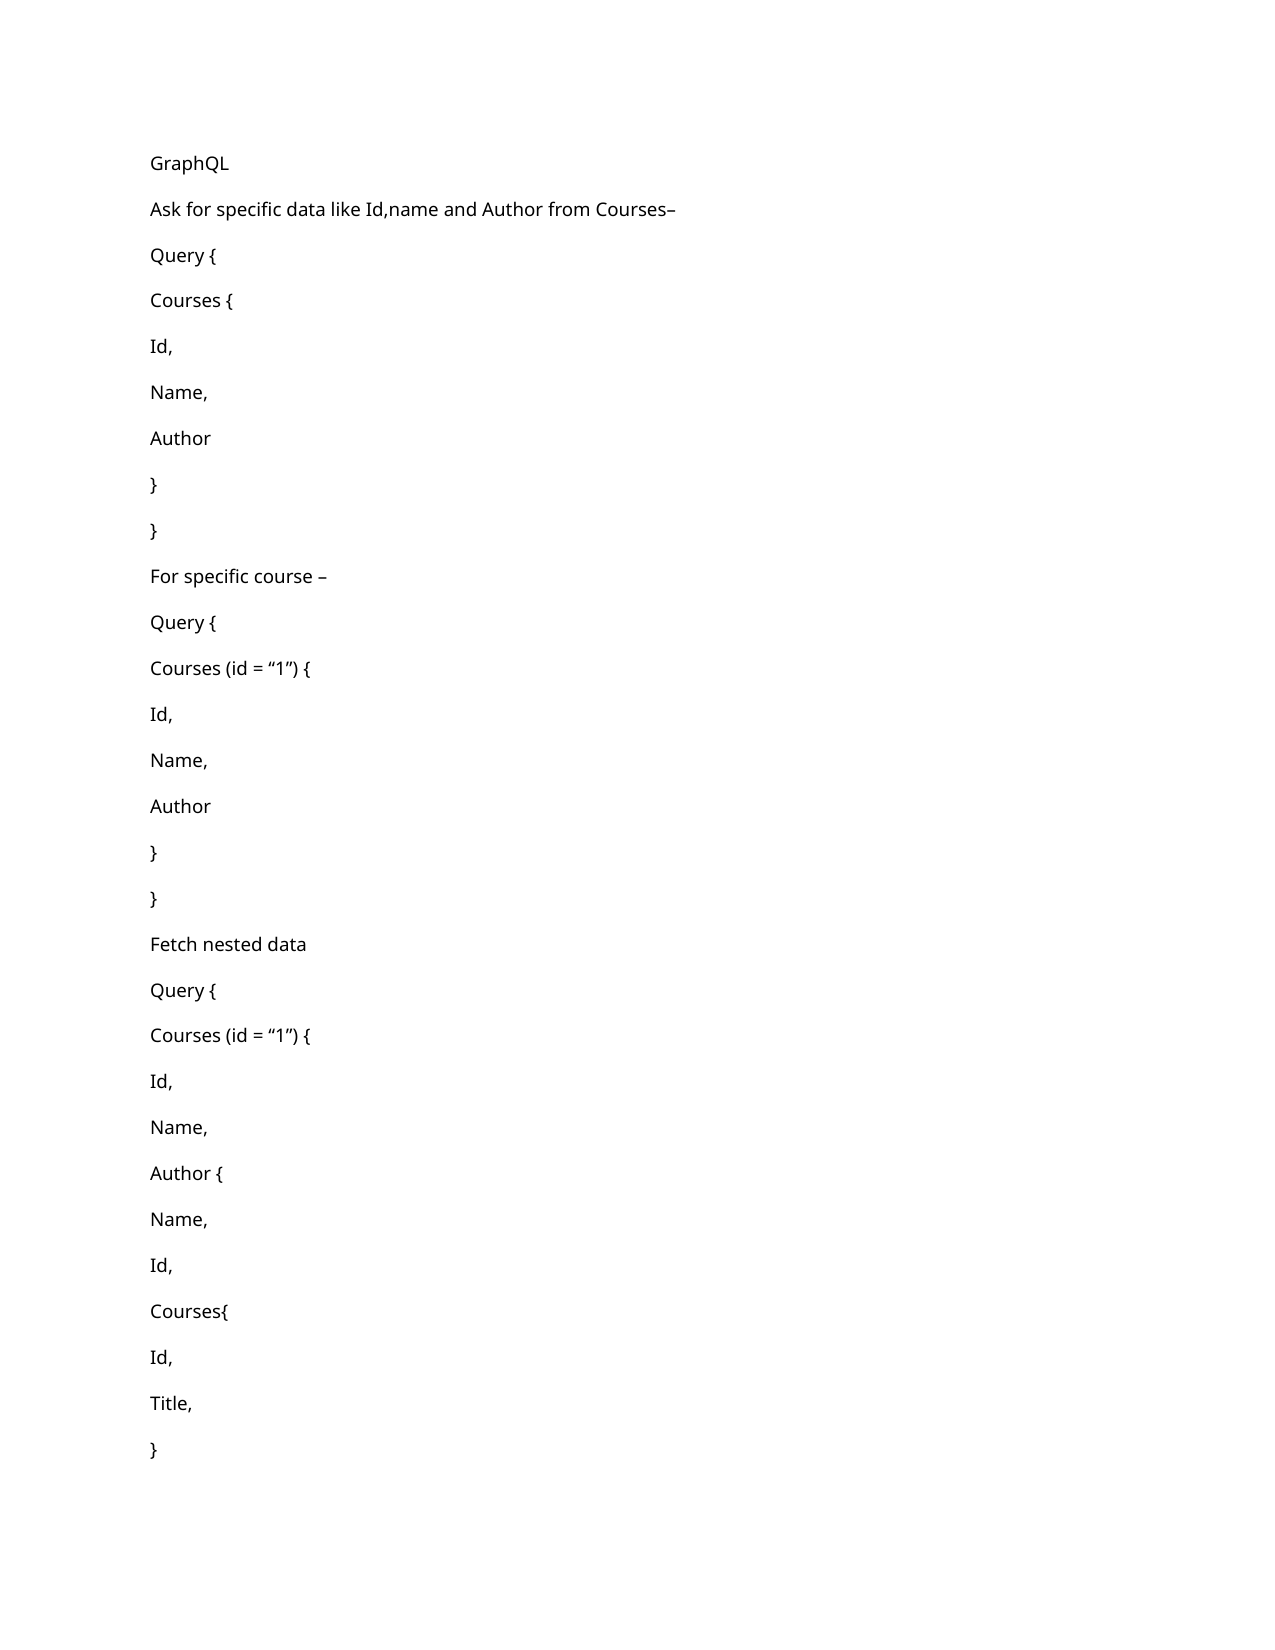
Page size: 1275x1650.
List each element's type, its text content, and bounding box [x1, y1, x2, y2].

text Title, [150, 1390, 1125, 1416]
text Id, [150, 1069, 1125, 1094]
text Ask for specific data like Id,name and Author from Courses– [150, 196, 1125, 221]
text Courses (id = “1”) { [150, 655, 1125, 681]
text } [150, 839, 1125, 864]
text Query { [150, 609, 1125, 635]
text Id, [150, 1252, 1125, 1278]
text Author { [150, 1161, 1125, 1186]
text Id, [150, 701, 1125, 727]
text Query { [150, 242, 1125, 267]
text } [150, 472, 1125, 497]
text Id, [150, 334, 1125, 359]
text Courses (id = “1”) { [150, 1023, 1125, 1048]
text } [150, 517, 1125, 543]
text Name, [150, 1207, 1125, 1232]
text GraphQL [150, 150, 1125, 176]
text For specific course – [150, 563, 1125, 589]
text Query { [150, 977, 1125, 1002]
text Courses { [150, 288, 1125, 313]
text Name, [150, 747, 1125, 773]
text } [150, 885, 1125, 911]
text Fetch nested data [150, 931, 1125, 956]
text Id, [150, 1344, 1125, 1370]
text } [150, 1436, 1125, 1462]
text Name, [150, 380, 1125, 405]
text Author [150, 426, 1125, 451]
text Name, [150, 1115, 1125, 1140]
text Author [150, 793, 1125, 819]
text Courses{ [150, 1298, 1125, 1324]
